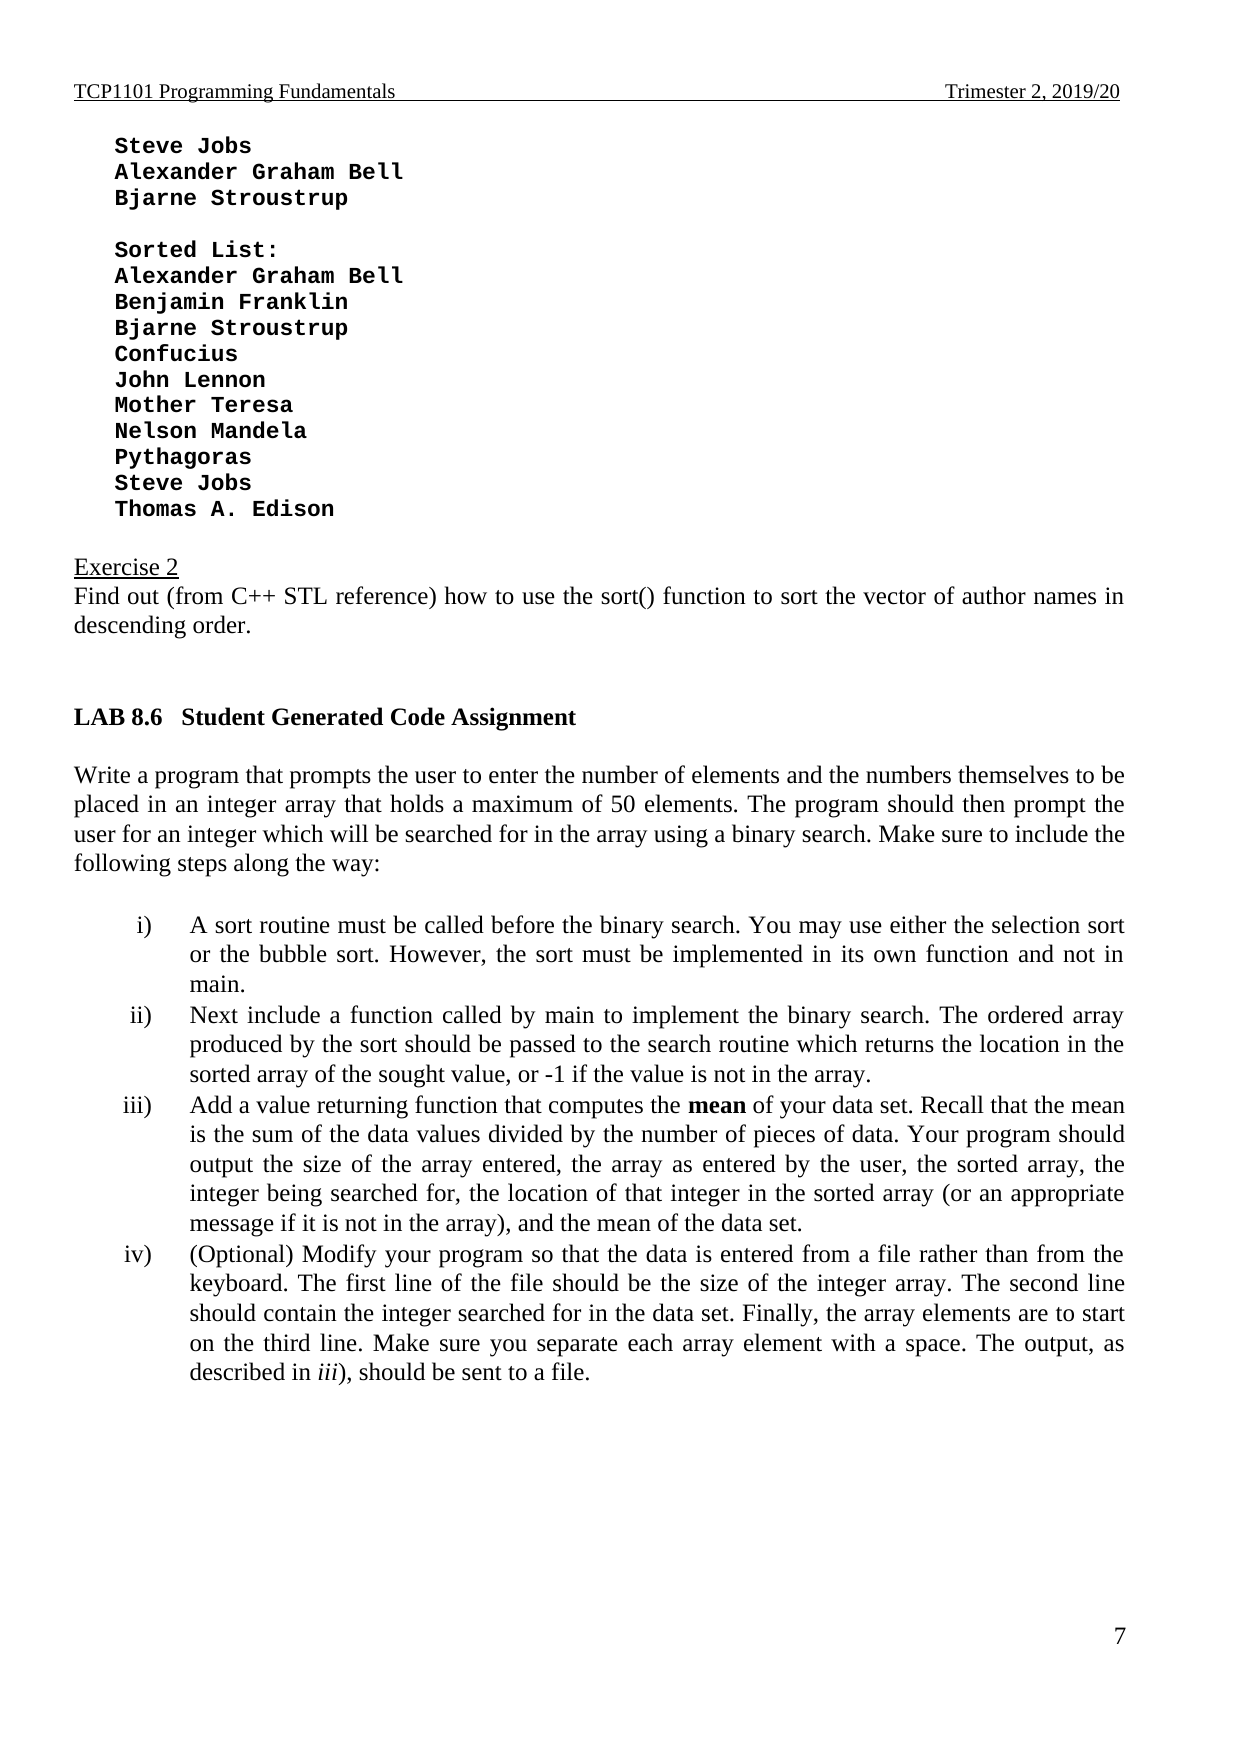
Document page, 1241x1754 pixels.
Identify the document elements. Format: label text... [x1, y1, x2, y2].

text Alexander Graham Bell [114, 264, 1126, 290]
text John Lennon [114, 368, 1126, 394]
text Bjarne Stroustrup [114, 186, 1126, 212]
text Nelson Mandela [114, 420, 1126, 446]
text Sorted List: [114, 238, 1126, 264]
text Benjamin Franklin [114, 290, 1126, 316]
text Steve Jobs [114, 134, 1126, 160]
list Next include a function called by main to implement the binary search. The ordered array produced by the sort should be passed to the search routine which returns the location in the sorted array of the sought value, or -1 if the value is not in the array. [152, 1000, 1126, 1088]
list (Optional) Modify your program so that the data is entered from a file rather than from the keyboard. The first line of the file should be the size of the integer array. The second line should contain the integer searched for in the data set. Finally, the array elements are to start on the third line. Make sure you separate each array element with a space. The output, as described in iii), should be sent to a file. [152, 1239, 1126, 1386]
text Find out (from C++ STL reference) how to use the sort() function to sort the vector of author names in descending order. [74, 581, 1126, 638]
text Exercise 2 [74, 552, 1126, 581]
list Add a value returning function that computes the mean of your data set. Recall that the mean is the sum of the data values divided by the number of pieces of data. Your program should output the size of the array entered, the array as entered by the user, the sorted array, the integer being searched for, the location of that integer in the sorted array (or an appropriate message if it is not in the array), and the mean of the data set. [152, 1090, 1126, 1237]
text Alexander Graham Bell [114, 160, 1126, 186]
text LAB 8.6 Student Generated Code Assignment [74, 702, 1126, 731]
text Steve Jobs [114, 472, 1126, 498]
list A sort routine must be called before the binary search. You may use either the selection sort or the bubble sort. However, the sort must be implemented in its own function and not in main. [152, 910, 1126, 998]
text Bjarne Stroustrup [114, 316, 1126, 342]
text Write a program that prompts the user to enter the number of elements and the numbers themselves to be placed in an integer array that holds a maximum of 50 elements. The program should then prompt the user for an integer which will be searched for in the array using a binary search. Make sure to include the following steps along the way: [74, 760, 1126, 877]
text Thomas A. Edison [114, 498, 1126, 523]
text Pythagoras [114, 446, 1126, 472]
text Mother Teresa [114, 394, 1126, 420]
text Confucius [114, 342, 1126, 368]
